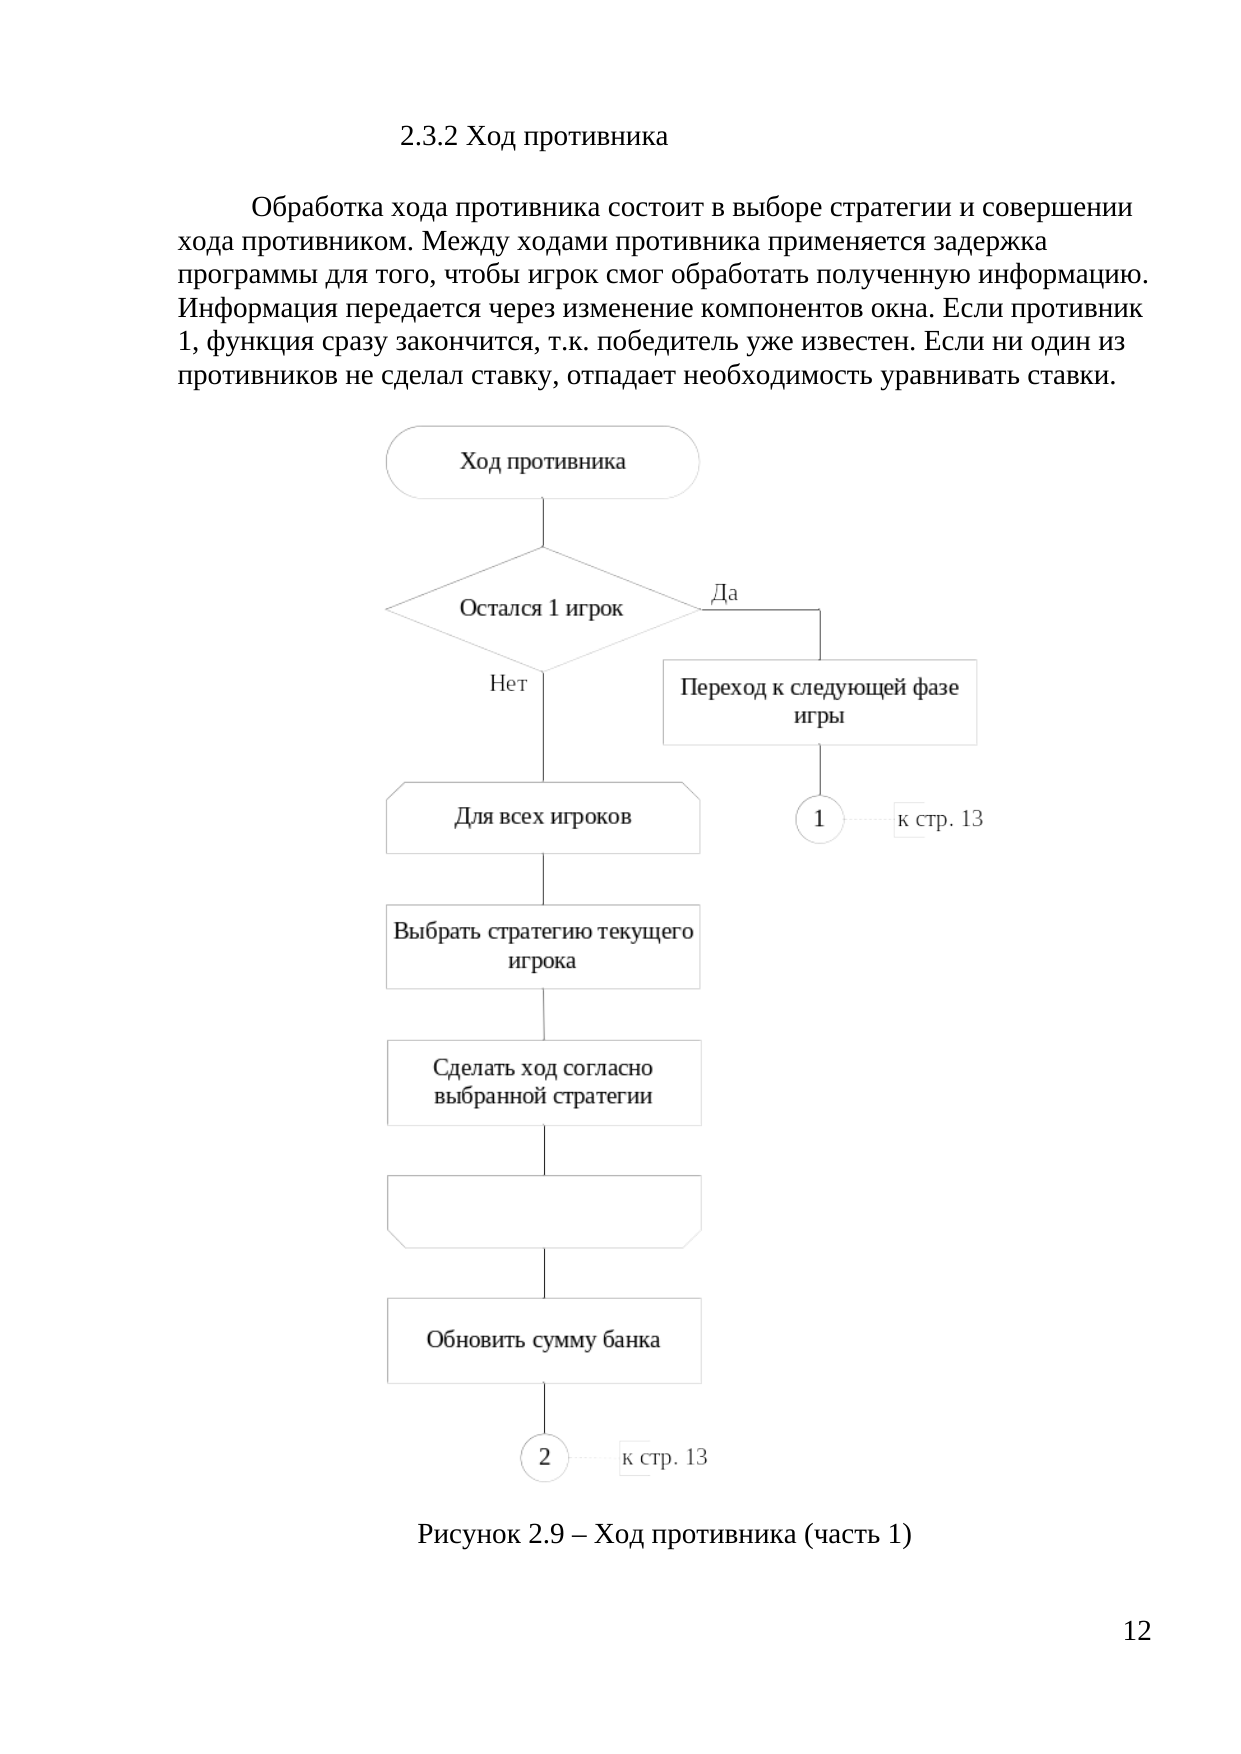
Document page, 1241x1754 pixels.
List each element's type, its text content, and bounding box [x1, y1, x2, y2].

subtitle Ход противника [326, 118, 1152, 152]
text Обработка хода противника состоит в выборе стратегии и совершении хода противником. Между ходами противника применяется задержка программы для того, чтобы игрок смог обработать полученную информацию. Информация передается через изменение компонентов окна. Если противник 1, функция сразу закончится, т.к. победитель уже известен. Если ни один из противников не сделал ставку, отпадает необходимость уравнивать ставки. [177, 189, 1152, 390]
